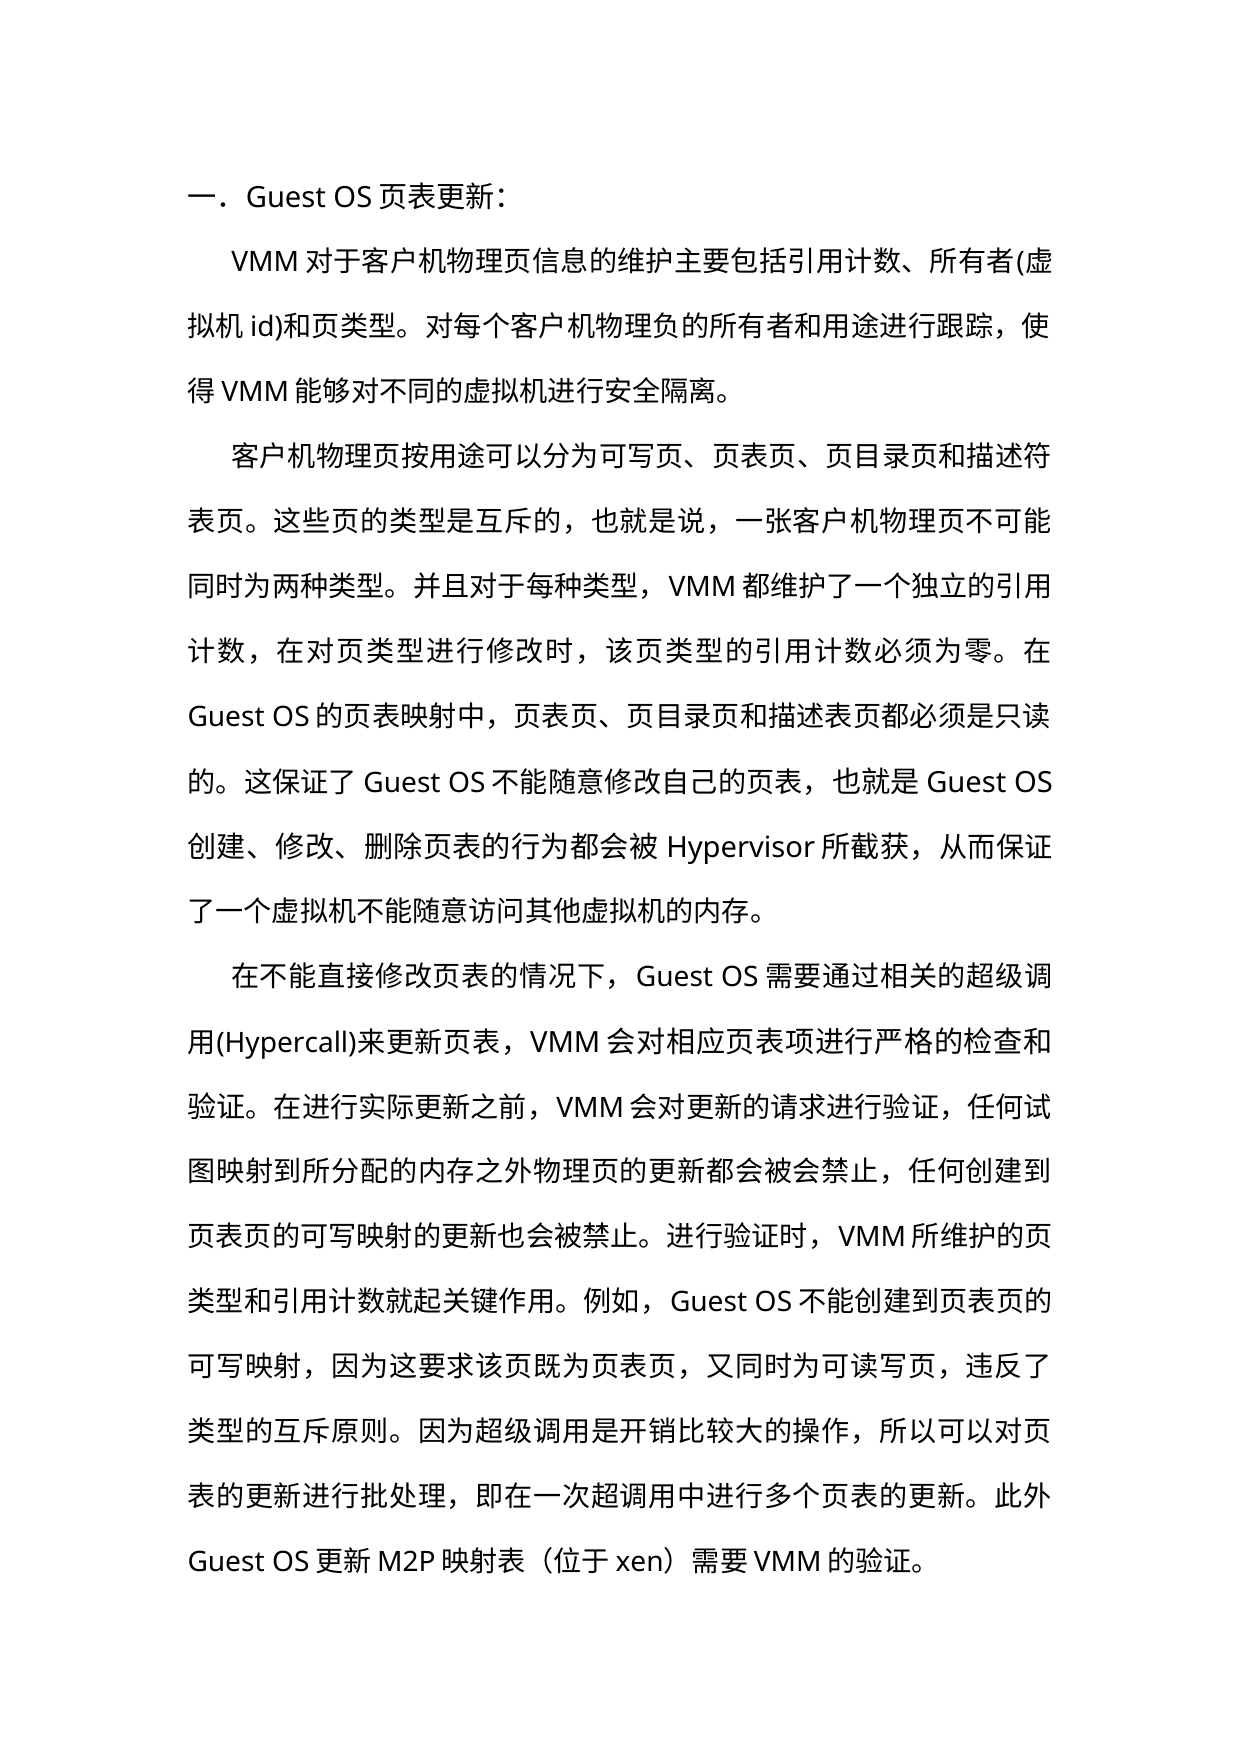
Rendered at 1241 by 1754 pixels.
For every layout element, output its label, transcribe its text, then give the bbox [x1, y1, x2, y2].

text 客户机物理页按用途可以分为可写页、页表页、页目录页和描述符表页。这些页的类型是互斥的，也就是说，一张客户机物理页不可能同时为两种类型。并且对于每种类型，VMM都维护了一个独立的引用计数，在对页类型进行修改时，该页类型的引用计数必须为零。在Guest OS的页表映射中，页表页、页目录页和描述表页都必须是只读的。这保证了Guest OS不能随意修改自己的页表，也就是Guest OS创建、修改、删除页表的行为都会被Hypervisor所截获，从而保证了一个虚拟机不能随意访问其他虚拟机的内存。 [187, 422, 1053, 942]
text 一．Guest OS页表更新： [187, 162, 1053, 227]
text VMM对于客户机物理页信息的维护主要包括引用计数、所有者(虚拟机id)和页类型。对每个客户机物理负的所有者和用途进行跟踪，使得VMM能够对不同的虚拟机进行安全隔离。 [187, 227, 1053, 422]
text 在不能直接修改页表的情况下，Guest OS需要通过相关的超级调用(Hypercall)来更新页表，VMM会对相应页表项进行严格的检查和验证。在进行实际更新之前，VMM会对更新的请求进行验证，任何试图映射到所分配的内存之外物理页的更新都会被会禁止，任何创建到页表页的可写映射的更新也会被禁止。进行验证时，VMM所维护的页类型和引用计数就起关键作用。例如，Guest OS不能创建到页表页的可写映射，因为这要求该页既为页表页，又同时为可读写页，违反了类型的互斥原则。因为超级调用是开销比较大的操作，所以可以对页表的更新进行批处理，即在一次超调用中进行多个页表的更新。此外，Guest OS更新M2P映射表（位于xen）需要VMM的验证。 [187, 942, 1053, 1592]
